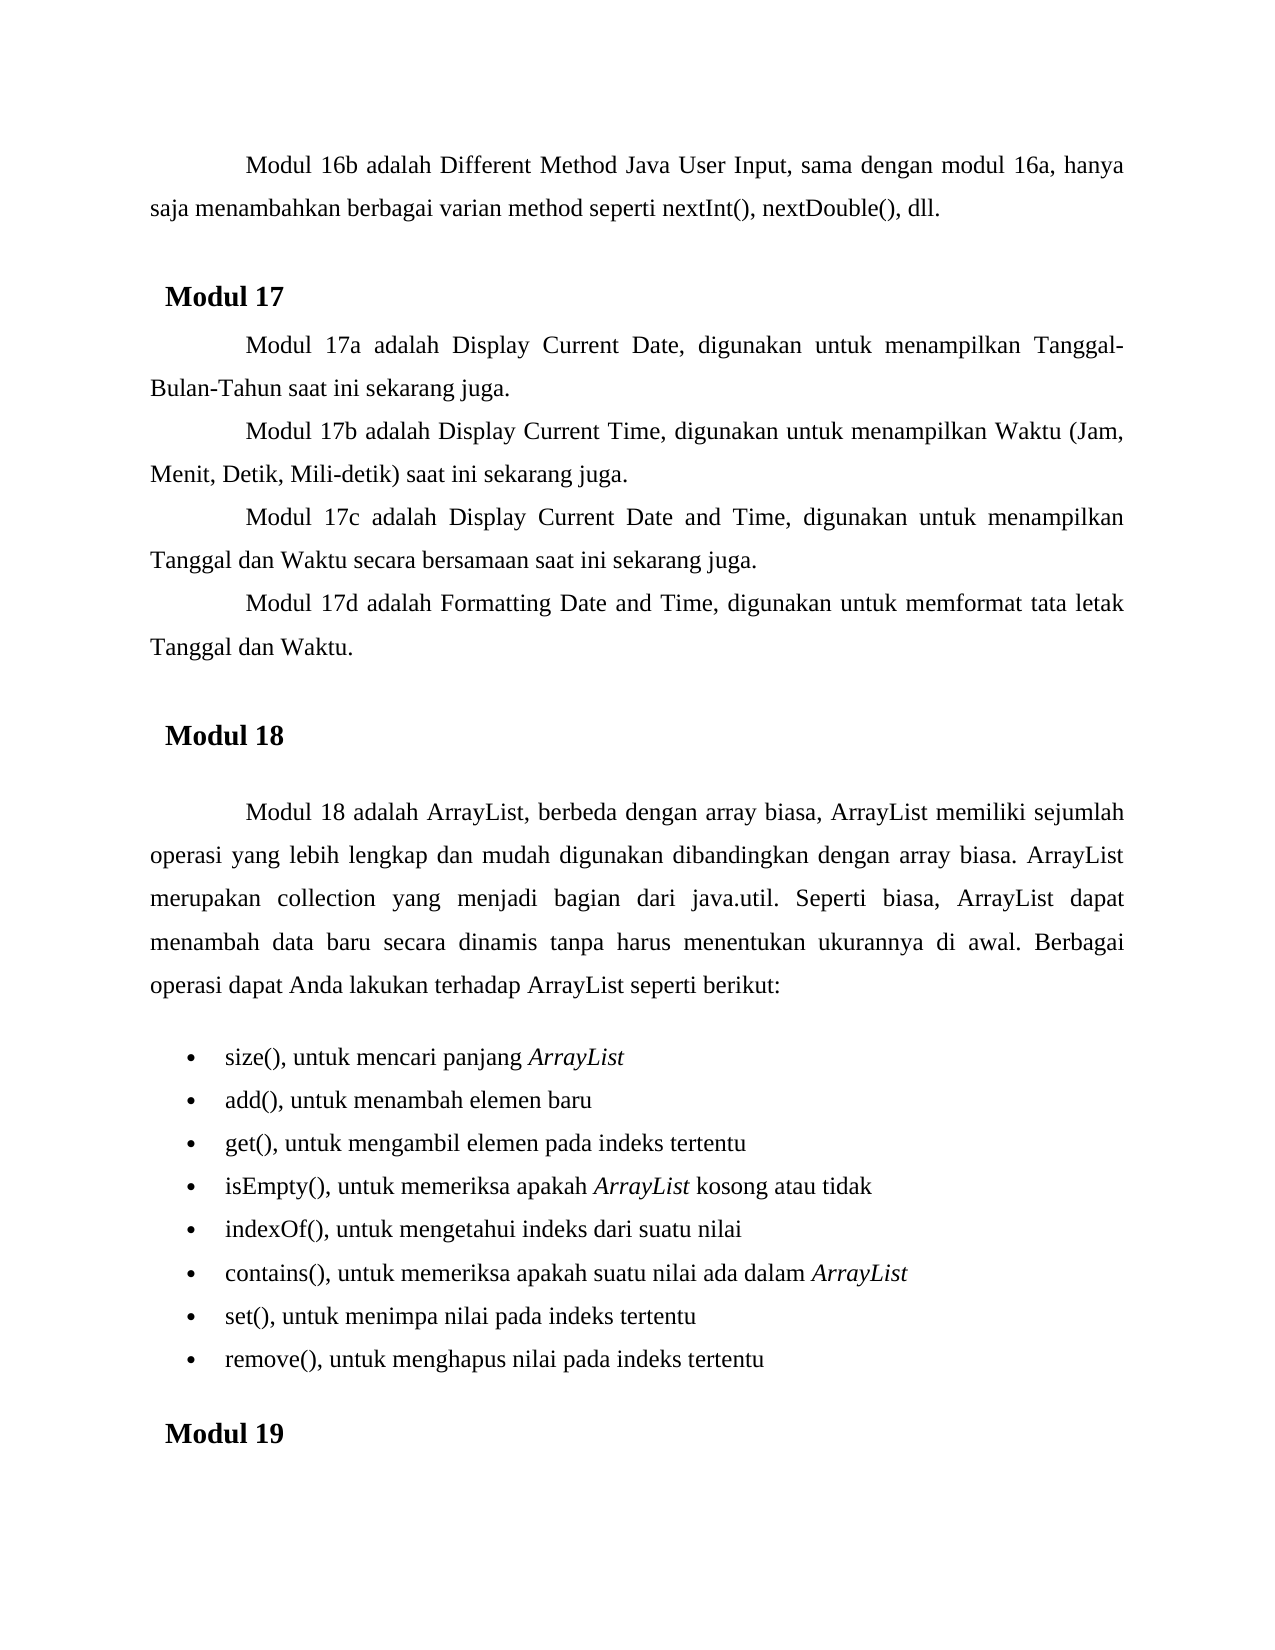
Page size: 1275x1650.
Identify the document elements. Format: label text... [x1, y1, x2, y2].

text Modul 19 [165, 1416, 1125, 1450]
text Modul 18 [165, 718, 1125, 751]
text Modul 16b adalah Different Method Java User Input, sama dengan modul 16a, hanya saja menambahkan berbagai varian method seperti nextInt(), nextDouble(), dll. [150, 150, 1125, 222]
text Modul 17a adalah Display Current Date, digunakan untuk menampilkan Tanggal-Bulan-Tahun saat ini sekarang juga. [150, 330, 1125, 402]
text Modul 17c adalah Display Current Date and Time, digunakan untuk menampilkan Tanggal dan Waktu secara bersamaan saat ini sekarang juga. [150, 502, 1125, 574]
list contains(), untuk memeriksa apakah suatu nilai ada dalam ArrayList [187, 1258, 1125, 1286]
text Modul 18 adalah ArrayList, berbeda dengan array biasa, ArrayList memiliki sejumlah operasi yang lebih lengkap dan mudah digunakan dibandingkan dengan array biasa. ArrayList merupakan collection yang menjadi bagian dari java.util. Seperti biasa, ArrayList dapat menambah data baru secara dinamis tanpa harus menentukan ukurannya di awal. Berbagai operasi dapat Anda lakukan terhadap ArrayList seperti berikut: [150, 797, 1125, 998]
list set(), untuk menimpa nilai pada indeks tertentu [187, 1301, 1125, 1329]
list indexOf(), untuk mengetahui indeks dari suatu nilai [187, 1214, 1125, 1243]
list add(), untuk menambah elemen baru [187, 1085, 1125, 1114]
list get(), untuk mengambil elemen pada indeks tertentu [187, 1128, 1125, 1157]
list remove(), untuk menghapus nilai pada indeks tertentu [187, 1344, 1125, 1373]
text Modul 17 [165, 279, 1125, 313]
list size(), untuk mencari panjang ArrayList [187, 1042, 1125, 1071]
text Modul 17d adalah Formatting Date and Time, digunakan untuk memformat tata letak Tanggal dan Waktu. [150, 588, 1125, 660]
text Modul 17b adalah Display Current Time, digunakan untuk menampilkan Waktu (Jam, Menit, Detik, Mili-detik) saat ini sekarang juga. [150, 416, 1125, 488]
list isEmpty(), untuk memeriksa apakah ArrayList kosong atau tidak [187, 1171, 1125, 1200]
